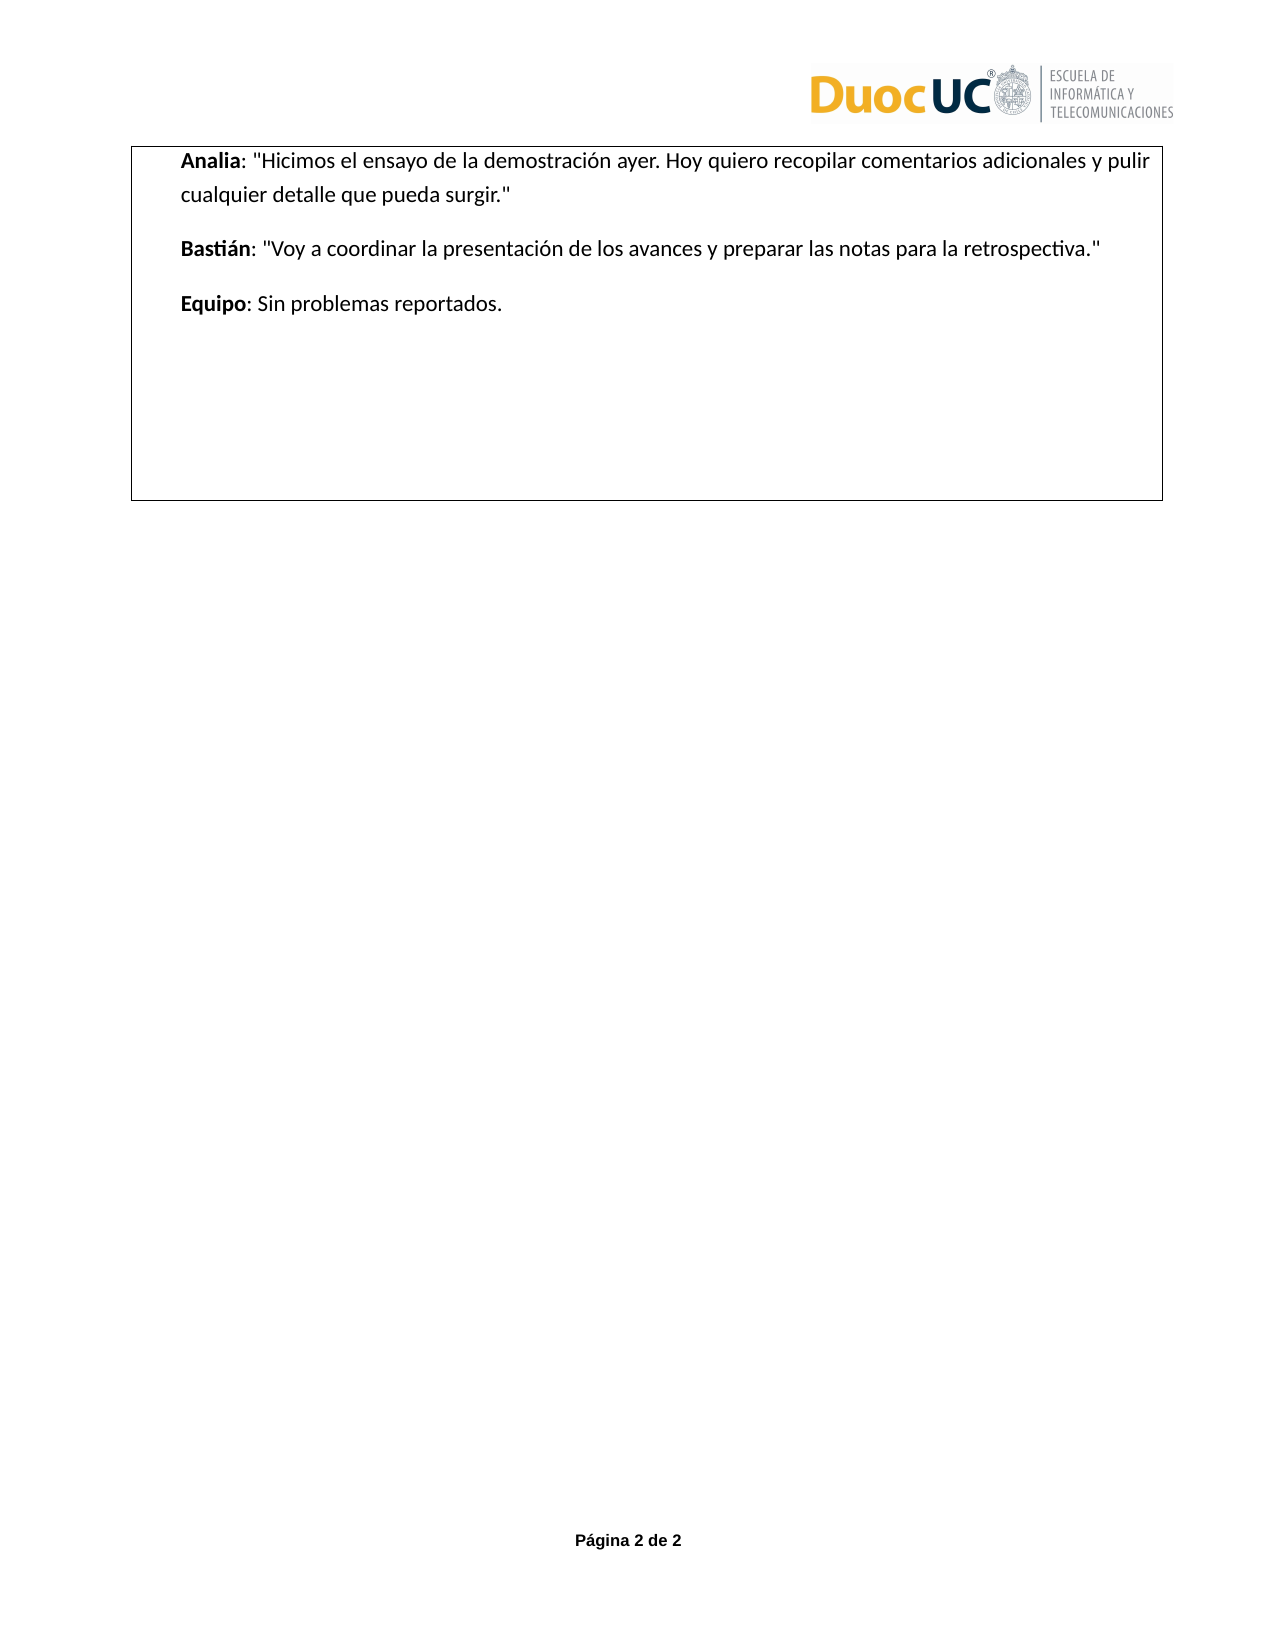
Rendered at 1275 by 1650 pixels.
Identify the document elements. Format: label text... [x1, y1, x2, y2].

table_header Analia: "Hicimos el ensayo de la demostración ayer. Hoy quiero recopilar comentarios adicionales y pulir cualquier detalle que pueda surgir." Bastián: "Voy a coordinar la presentación de los avances y preparar las notas para la retrospectiva." Equipo: Sin problemas reportados. [132, 147, 1162, 500]
picture [810, 63, 1174, 124]
